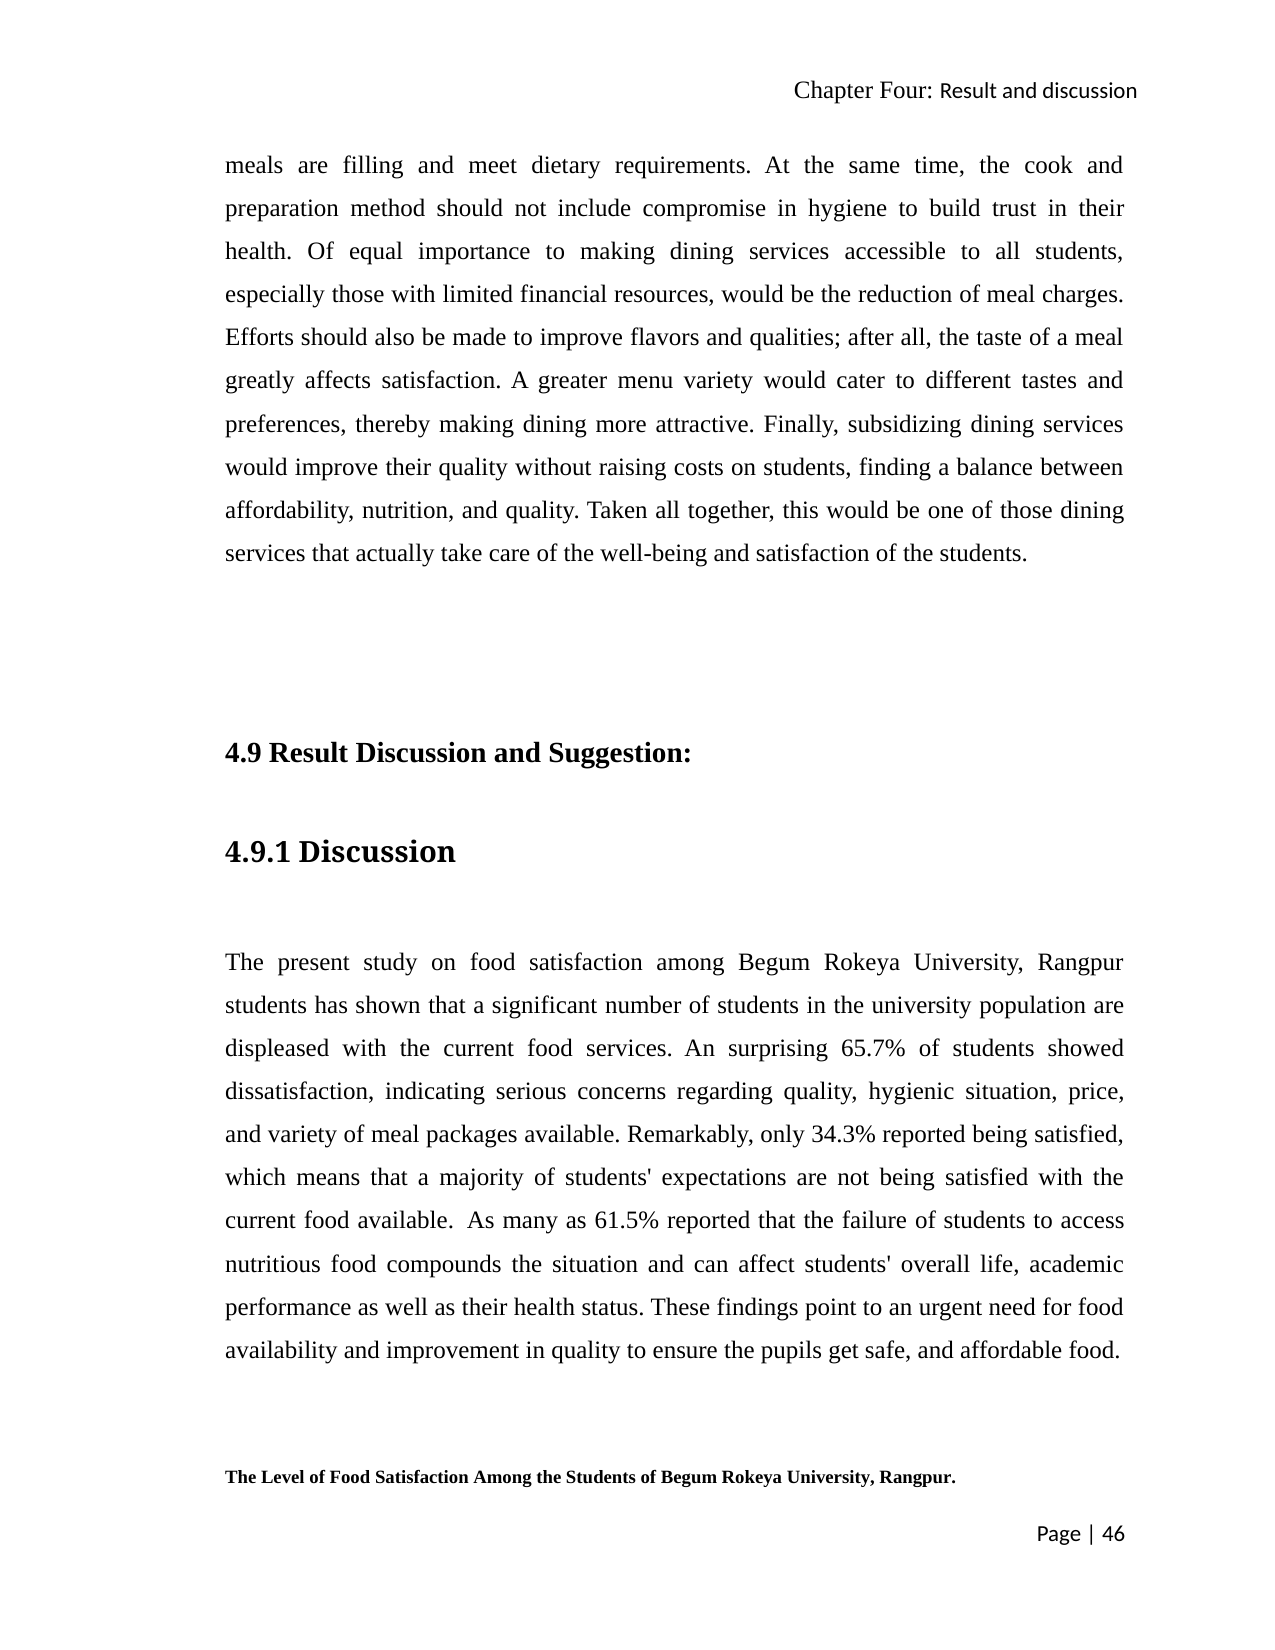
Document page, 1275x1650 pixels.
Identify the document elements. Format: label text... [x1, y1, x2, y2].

subtitle 4.9 Result Discussion and Suggestion: [225, 736, 1125, 769]
subtitle 4.9.1 Discussion [225, 831, 1125, 871]
text The present study on food satisfaction among Begum Rokeya University, Rangpur students has shown that a significant number of students in the university population are displeased with the current food services. An surprising 65.7% of students showed dissatisfaction, indicating serious concerns regarding quality, hygienic situation, price, and variety of meal packages available. Remarkably, only 34.3% reported being satisfied, which means that a majority of students' expectations are not being satisfied with the current food available. As many as 61.5% reported that the failure of students to access nutritious food compounds the situation and can affect students' overall life, academic performance as well as their health status. These findings point to an urgent need for food availability and improvement in quality to ensure the pupils get safe, and affordable food. [225, 947, 1125, 1364]
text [225, 150, 1125, 567]
